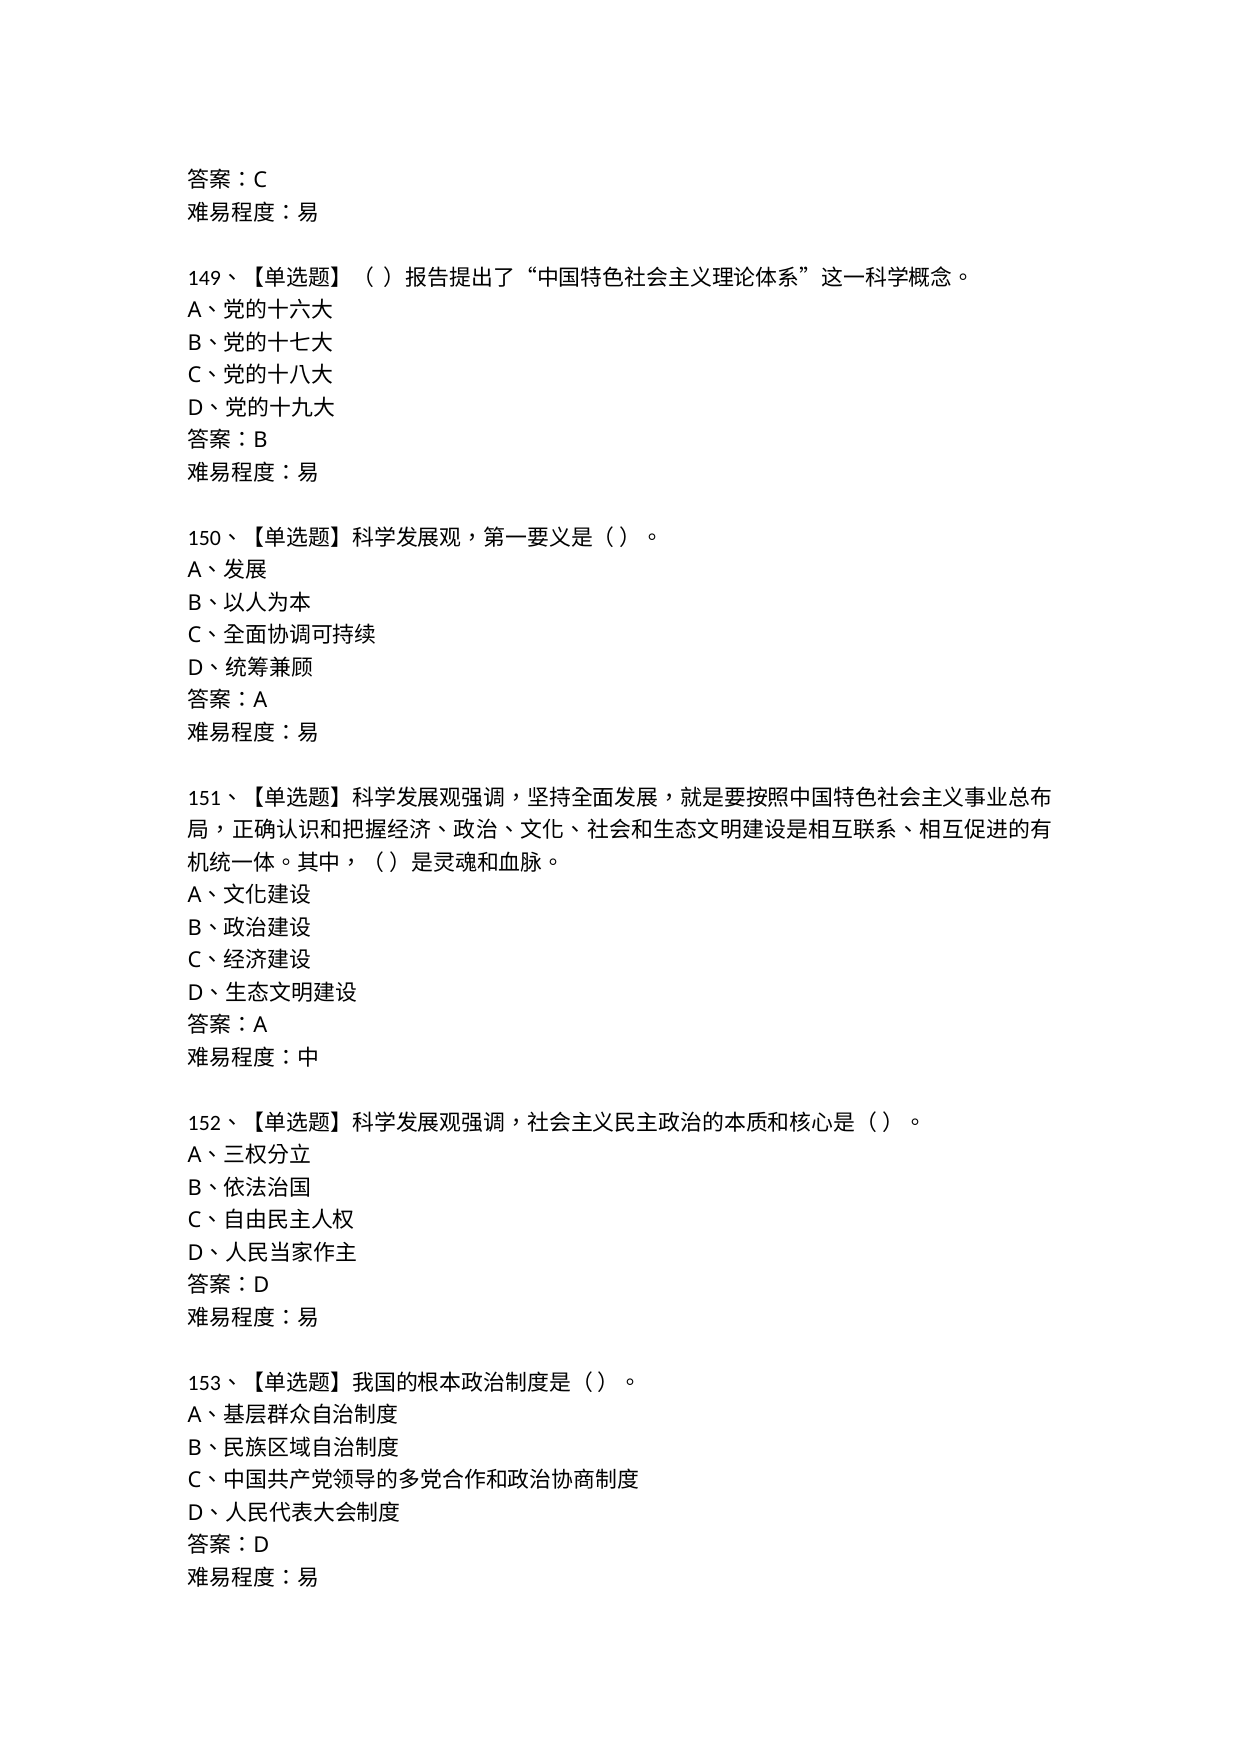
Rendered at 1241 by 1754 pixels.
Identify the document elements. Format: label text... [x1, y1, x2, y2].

text C、中国共产党领导的多党合作和政治协商制度 [187, 1462, 1053, 1494]
text 答案：D [187, 1267, 1053, 1299]
text 难易程度：中 [187, 1039, 1053, 1072]
text D、人民当家作主 [187, 1234, 1053, 1267]
text 难易程度：易 [187, 1559, 1053, 1592]
text 答案：C [187, 162, 1053, 194]
text D、统筹兼顾 [187, 649, 1053, 682]
text B、民族区域自治制度 [187, 1429, 1053, 1462]
text 难易程度：易 [187, 714, 1053, 747]
text A、党的十六大 [187, 292, 1053, 324]
text B、党的十七大 [187, 324, 1053, 357]
text 答案：D [187, 1527, 1053, 1559]
text 答案：A [187, 1007, 1053, 1039]
text C、全面协调可持续 [187, 617, 1053, 649]
text 难易程度：易 [187, 454, 1053, 487]
text A、三权分立 [187, 1137, 1053, 1169]
text C、自由民主人权 [187, 1202, 1053, 1234]
text A、文化建设 [187, 877, 1053, 909]
text 153、【单选题】我国的根本政治制度是（ ）。 [187, 1364, 1053, 1397]
text 150、【单选题】科学发展观，第一要义是（ ）。 [187, 519, 1053, 552]
text 难易程度：易 [187, 1299, 1053, 1332]
text D、党的十九大 [187, 389, 1053, 422]
text C、经济建设 [187, 942, 1053, 974]
text A、基层群众自治制度 [187, 1397, 1053, 1429]
text 149、【单选题】（ ）报告提出了“中国特色社会主义理论体系”这一科学概念。 [187, 259, 1053, 292]
text B、依法治国 [187, 1169, 1053, 1202]
text D、人民代表大会制度 [187, 1494, 1053, 1527]
text 答案：B [187, 422, 1053, 454]
text B、以人为本 [187, 584, 1053, 617]
text B、政治建设 [187, 909, 1053, 942]
text 答案：A [187, 682, 1053, 714]
text C、党的十八大 [187, 357, 1053, 389]
text A、发展 [187, 552, 1053, 584]
text 151、【单选题】科学发展观强调，坚持全面发展，就是要按照中国特色社会主义事业总布局，正确认识和把握经济、政治、文化、社会和生态文明建设是相互联系、相互促进的有机统一体。其中，（ ）是灵魂和血脉。 [187, 779, 1053, 877]
text D、生态文明建设 [187, 974, 1053, 1007]
text 难易程度：易 [187, 194, 1053, 227]
text 152、【单选题】科学发展观强调，社会主义民主政治的本质和核心是（ ）。 [187, 1104, 1053, 1137]
